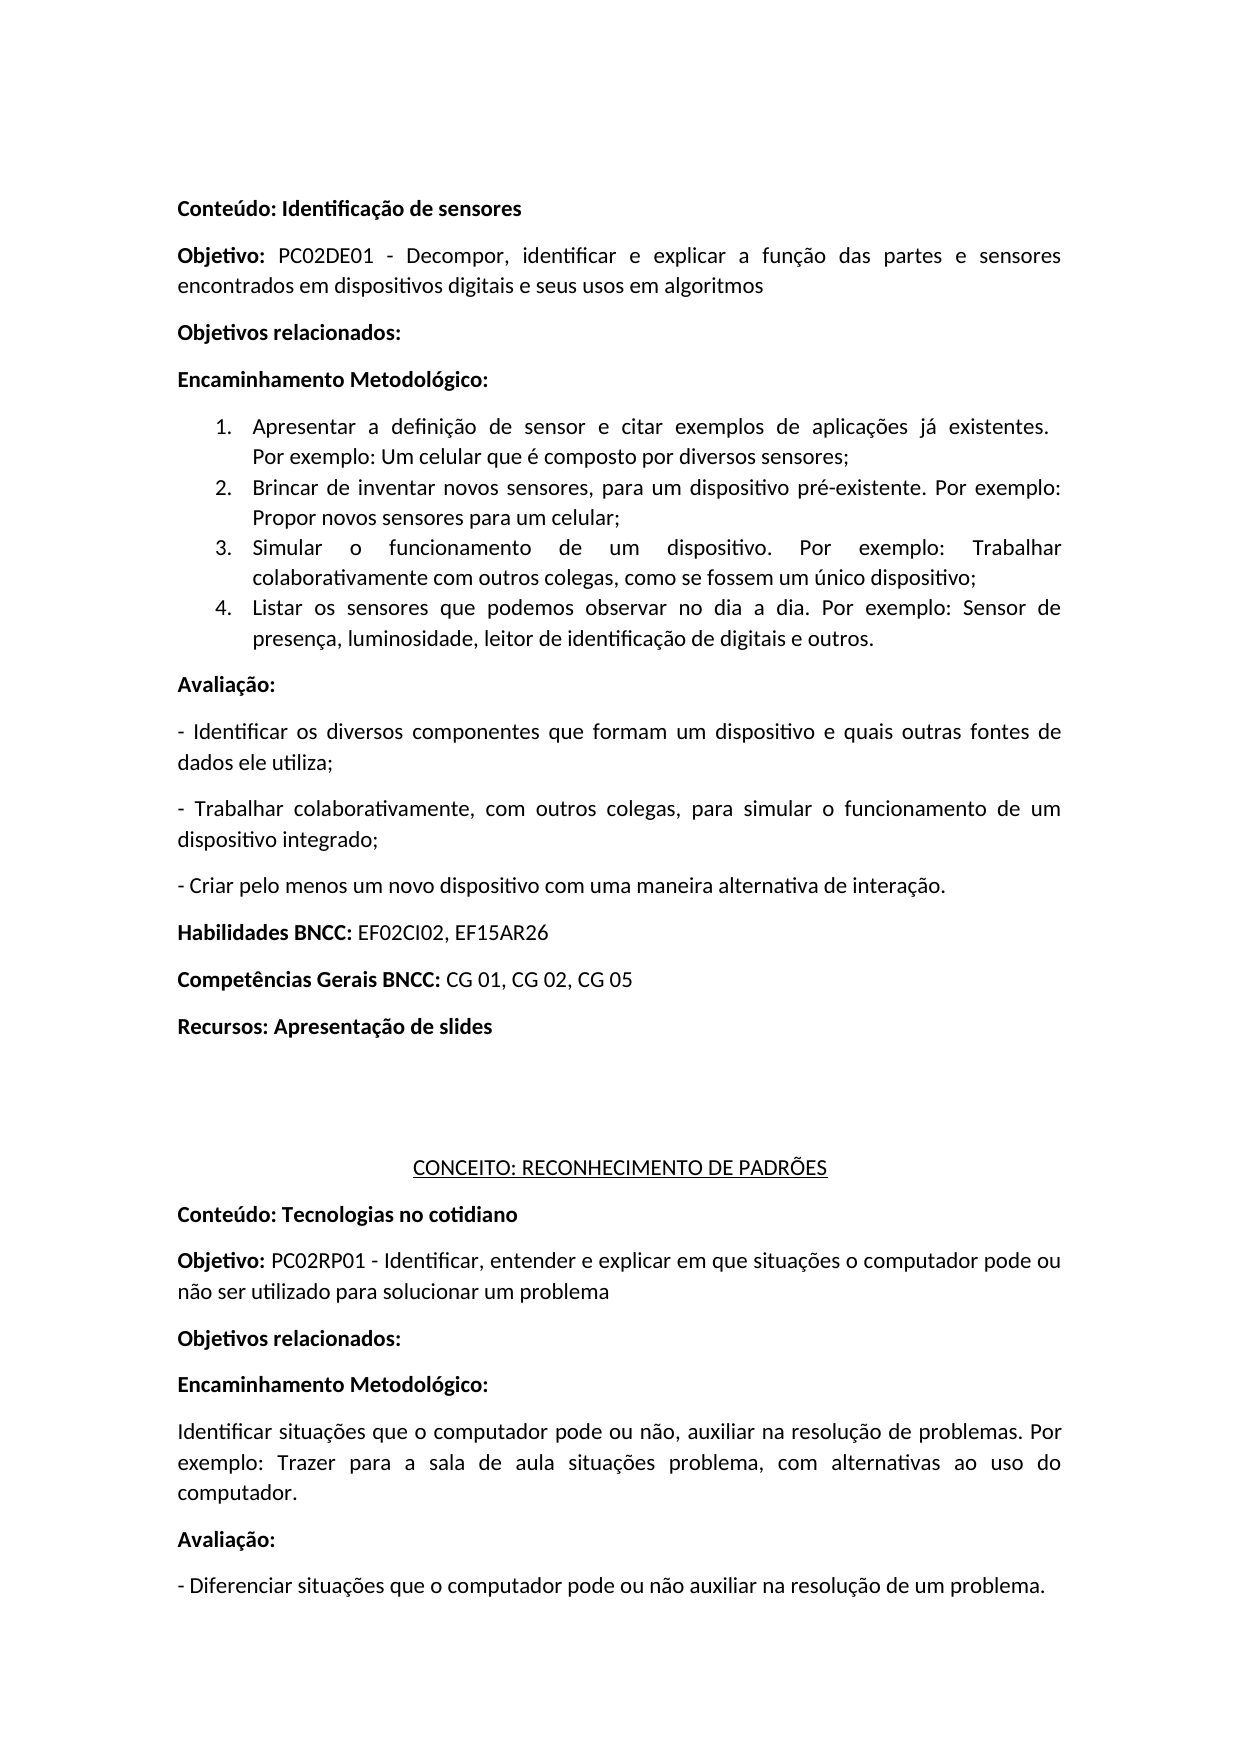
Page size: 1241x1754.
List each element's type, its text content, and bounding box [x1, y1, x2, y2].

text Encaminhamento Metodológico: [177, 1371, 1063, 1398]
text Objetivos relacionados: [177, 1324, 1063, 1352]
text - Criar pelo menos um novo dispositivo com uma maneira alternativa de interação. [177, 872, 1063, 899]
text CONCEITO: RECONHECIMENTO DE PADRÕES [177, 1153, 1063, 1181]
text - Diferenciar situações que o computador pode ou não auxiliar na resolução de um problema. [177, 1572, 1063, 1599]
text Encaminhamento Metodológico: [177, 365, 1063, 393]
list Listar os sensores que podemos observar no dia a dia. Por exemplo: Sensor de presença, luminosidade, leitor de identificação de digitais e outros. [215, 593, 1063, 652]
text Objetivo: PC02RP01 - Identificar, entender e explicar em que situações o computador pode ou não ser utilizado para solucionar um problema [177, 1247, 1063, 1305]
text Conteúdo: Tecnologias no cotidiano [177, 1200, 1063, 1228]
text Identificar situações que o computador pode ou não, auxiliar na resolução de problemas. Por exemplo: Trazer para a sala de aula situações problema, com alternativas ao uso do computador. [177, 1417, 1063, 1506]
list Apresentar a definição de sensor e citar exemplos de aplicações já existentes. Por exemplo: Um celular que é composto por diversos sensores; [215, 412, 1063, 470]
text Conteúdo: Identificação de sensores [177, 194, 1063, 222]
list Simular o funcionamento de um dispositivo. Por exemplo: Trabalhar colaborativamente com outros colegas, como se fossem um único dispositivo; [215, 533, 1063, 591]
text - Trabalhar colaborativamente, com outros colegas, para simular o funcionamento de um dispositivo integrado; [177, 794, 1063, 853]
text Recursos: Apresentação de slides [177, 1012, 1063, 1040]
list Brincar de inventar novos sensores, para um dispositivo pré-existente. Por exemplo: Propor novos sensores para um celular; [215, 473, 1063, 531]
text Competências Gerais BNCC: CG 01, CG 02, CG 05 [177, 965, 1063, 993]
text Objetivos relacionados: [177, 318, 1063, 346]
text - Identificar os diversos componentes que formam um dispositivo e quais outras fontes de dados ele utiliza; [177, 717, 1063, 776]
text Objetivo: PC02DE01 - Decompor, identificar e explicar a função das partes e sensores encontrados em dispositivos digitais e seus usos em algoritmos [177, 241, 1063, 299]
text Avaliação: [177, 1525, 1063, 1553]
text Avaliação: [177, 671, 1063, 698]
text Habilidades BNCC: EF02CI02, EF15AR26 [177, 918, 1063, 946]
